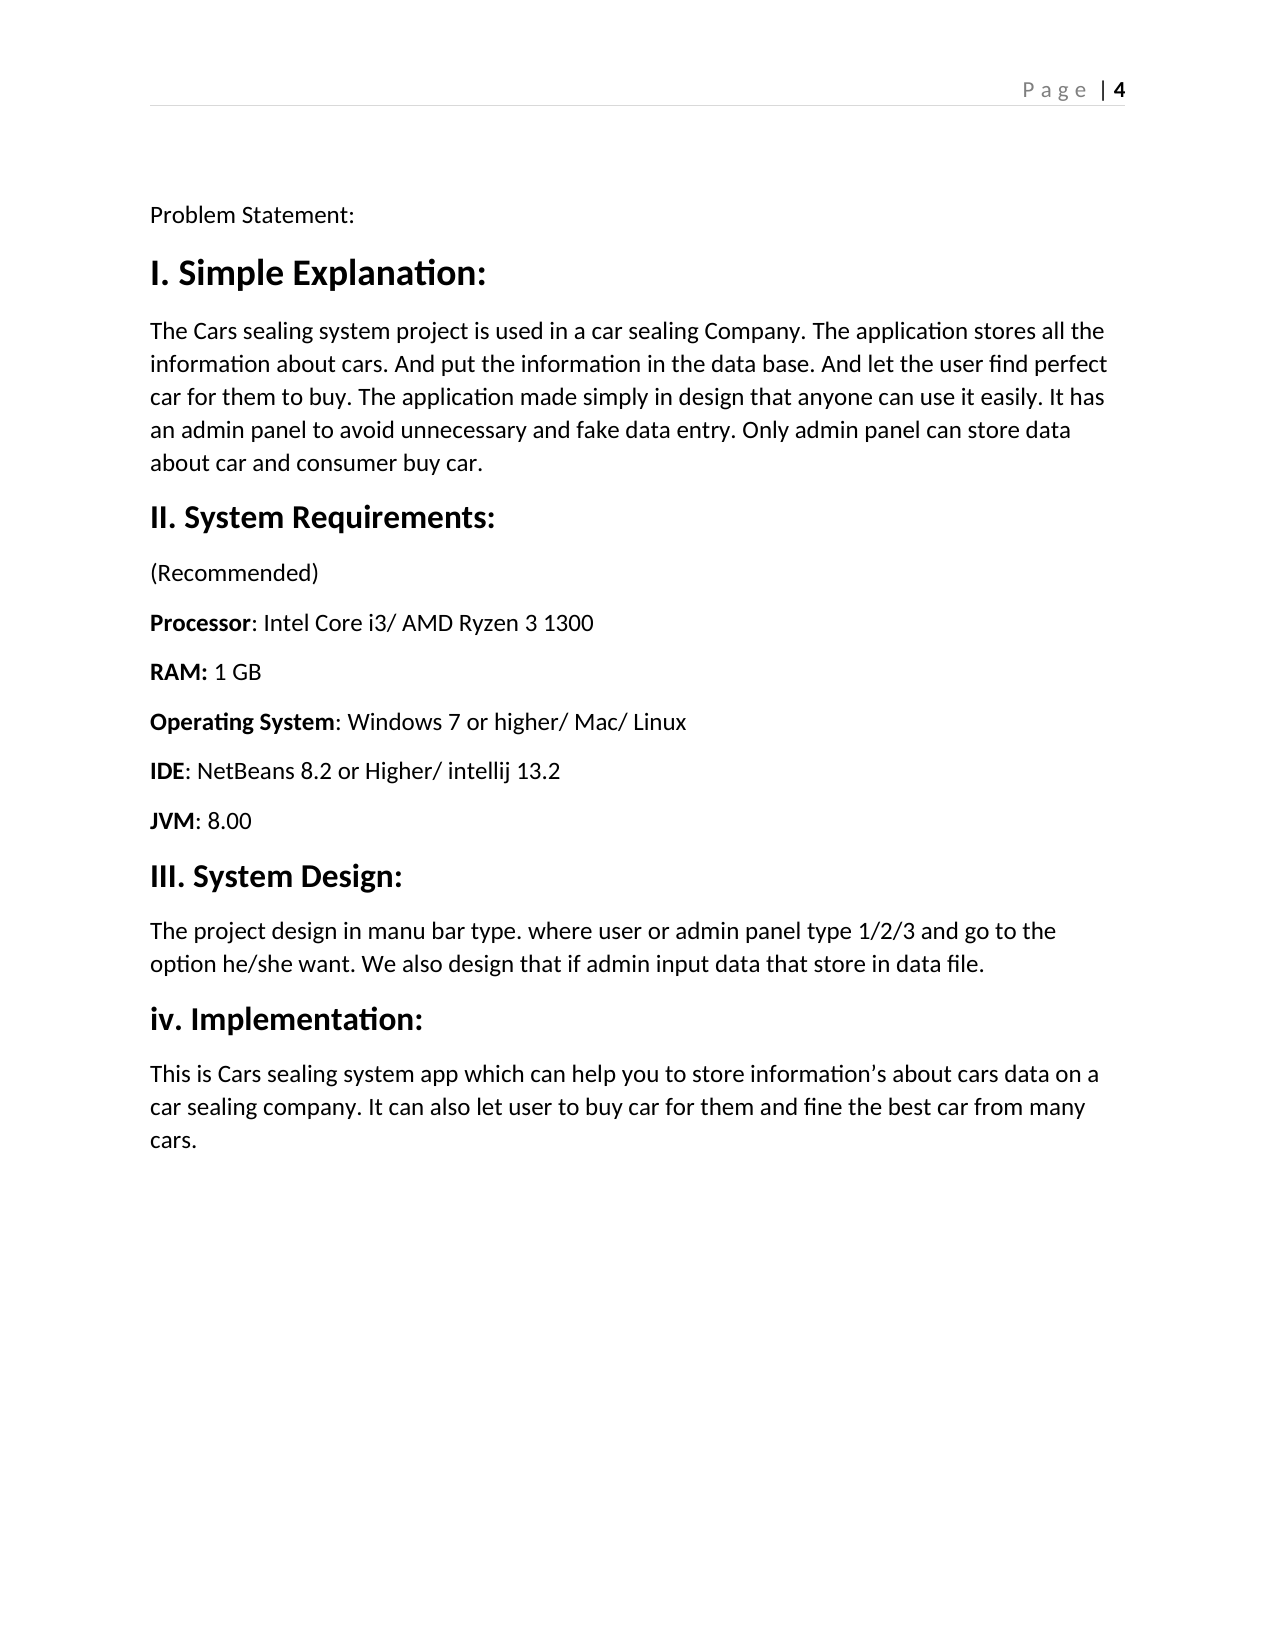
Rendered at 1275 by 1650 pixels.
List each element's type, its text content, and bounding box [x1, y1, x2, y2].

text This is Cars sealing system app which can help you to store information’s about cars data on a car sealing company. It can also let user to buy car for them and fine the best car from many cars. [150, 1058, 1125, 1155]
text JVM: 8.00 [150, 805, 1125, 836]
text I. Simple Explanation: [150, 249, 1125, 295]
text (Recommended) [150, 557, 1125, 588]
text Processor: Intel Core i3/ AMD Ryzen 3 1300 [150, 607, 1125, 637]
text The Cars sealing system project is used in a car sealing Company. The application stores all the information about cars. And put the information in the data base. And let the user find perfect car for them to buy. The application made simply in design that anyone can use it easily. It has an admin panel to avoid unnecessary and fake data entry. Only admin panel can store data about car and consumer buy car. [150, 315, 1125, 477]
text II. System Requirements: [150, 497, 1125, 537]
text RAM: 1 GB [150, 656, 1125, 687]
text The project design in manu bar type. where user or admin panel type 1/2/3 and go to the option he/she want. We also design that if admin input data that store in data file. [150, 915, 1125, 979]
text IDE: NetBeans 8.2 or Higher/ intellij 13.2 [150, 756, 1125, 786]
text Operating System: Windows 7 or higher/ Mac/ Linux [150, 706, 1125, 736]
text III. System Design: [150, 855, 1125, 895]
text iv. Implementation: [150, 998, 1125, 1038]
text Problem Statement: [150, 199, 1125, 230]
